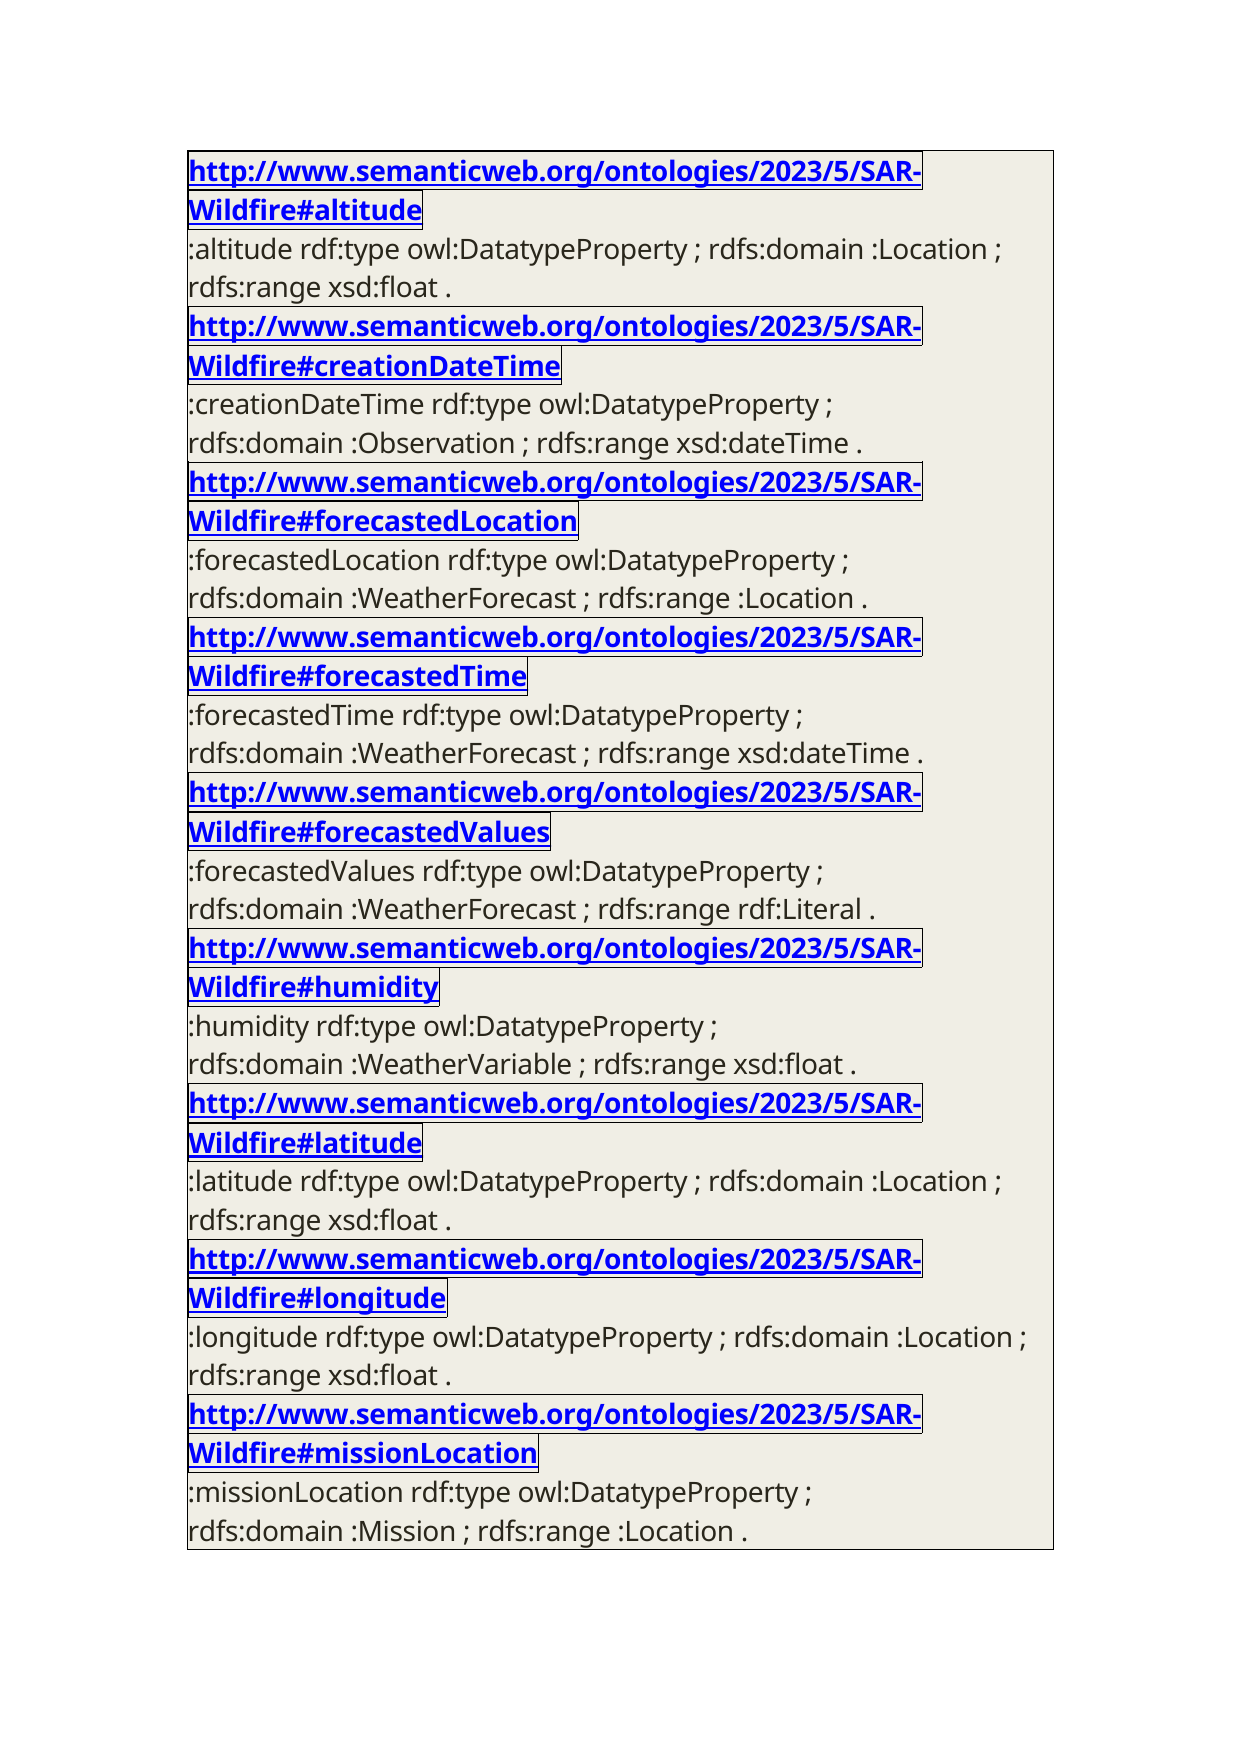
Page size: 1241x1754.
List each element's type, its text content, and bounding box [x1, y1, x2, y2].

text http://www.semanticweb.org/ontologies/2023/5/SAR-Wildfire#altitude [423, 151, 1053, 229]
text :humidity rdf:type owl:DatatypeProperty ; rdfs:domain :WeatherVariable ; rdfs:range xsd:float . [188, 1006, 1053, 1083]
text http://www.semanticweb.org/ontologies/2023/5/SAR-Wildfire#creationDateTime [189, 306, 1053, 385]
text http://www.semanticweb.org/ontologies/2023/5/SAR-Wildfire#latitude [189, 1083, 1053, 1162]
text :forecastedLocation rdf:type owl:DatatypeProperty ; rdfs:domain :WeatherForecast ; rdfs:range :Location . [188, 540, 1053, 617]
text http://www.semanticweb.org/ontologies/2023/5/SAR-Wildfire#humidity [189, 928, 1053, 1006]
text http://www.semanticweb.org/ontologies/2023/5/SAR-Wildfire#forecastedLocation [579, 461, 1053, 540]
text http://www.semanticweb.org/ontologies/2023/5/SAR-Wildfire#altitude [189, 191, 422, 223]
text http://www.semanticweb.org/ontologies/2023/5/SAR-Wildfire#altitude [189, 152, 922, 189]
text http://www.semanticweb.org/ontologies/2023/5/SAR-Wildfire#forecastedValues [551, 772, 1053, 851]
text :creationDateTime rdf:type owl:DatatypeProperty ; rdfs:domain :Observation ; rdfs:range xsd:dateTime . [188, 385, 1053, 461]
text http://www.semanticweb.org/ontologies/2023/5/SAR-Wildfire#forecastedTime [189, 617, 1053, 696]
text :altitude rdf:type owl:DatatypeProperty ; rdfs:domain :Location ; rdfs:range xsd:float . [188, 229, 1053, 306]
text http://www.semanticweb.org/ontologies/2023/5/SAR-Wildfire#forecastedValues [189, 813, 550, 845]
text :forecastedValues rdf:type owl:DatatypeProperty ; rdfs:domain :WeatherForecast ; rdfs:range rdf:Literal . [188, 851, 1053, 928]
text :missionLocation rdf:type owl:DatatypeProperty ; rdfs:domain :Mission ; rdfs:range :Location . [188, 1472, 1053, 1549]
text http://www.semanticweb.org/ontologies/2023/5/SAR-Wildfire#forecastedValues [189, 773, 922, 811]
text http://www.semanticweb.org/ontologies/2023/5/SAR-Wildfire#forecastedLocation [189, 463, 922, 500]
text http://www.semanticweb.org/ontologies/2023/5/SAR-Wildfire#longitude [189, 1279, 447, 1317]
text http://www.semanticweb.org/ontologies/2023/5/SAR-Wildfire#longitude [448, 1238, 1053, 1317]
text :latitude rdf:type owl:DatatypeProperty ; rdfs:domain :Location ; rdfs:range xsd:float . [188, 1162, 1053, 1238]
text :forecastedTime rdf:type owl:DatatypeProperty ; rdfs:domain :WeatherForecast ; rdfs:range xsd:dateTime . [188, 696, 1053, 772]
text http://www.semanticweb.org/ontologies/2023/5/SAR-Wildfire#missionLocation [189, 1394, 1053, 1472]
text :longitude rdf:type owl:DatatypeProperty ; rdfs:domain :Location ; rdfs:range xsd:float . [188, 1317, 1053, 1394]
text http://www.semanticweb.org/ontologies/2023/5/SAR-Wildfire#longitude [189, 1240, 922, 1277]
text http://www.semanticweb.org/ontologies/2023/5/SAR-Wildfire#forecastedLocation [189, 502, 578, 534]
